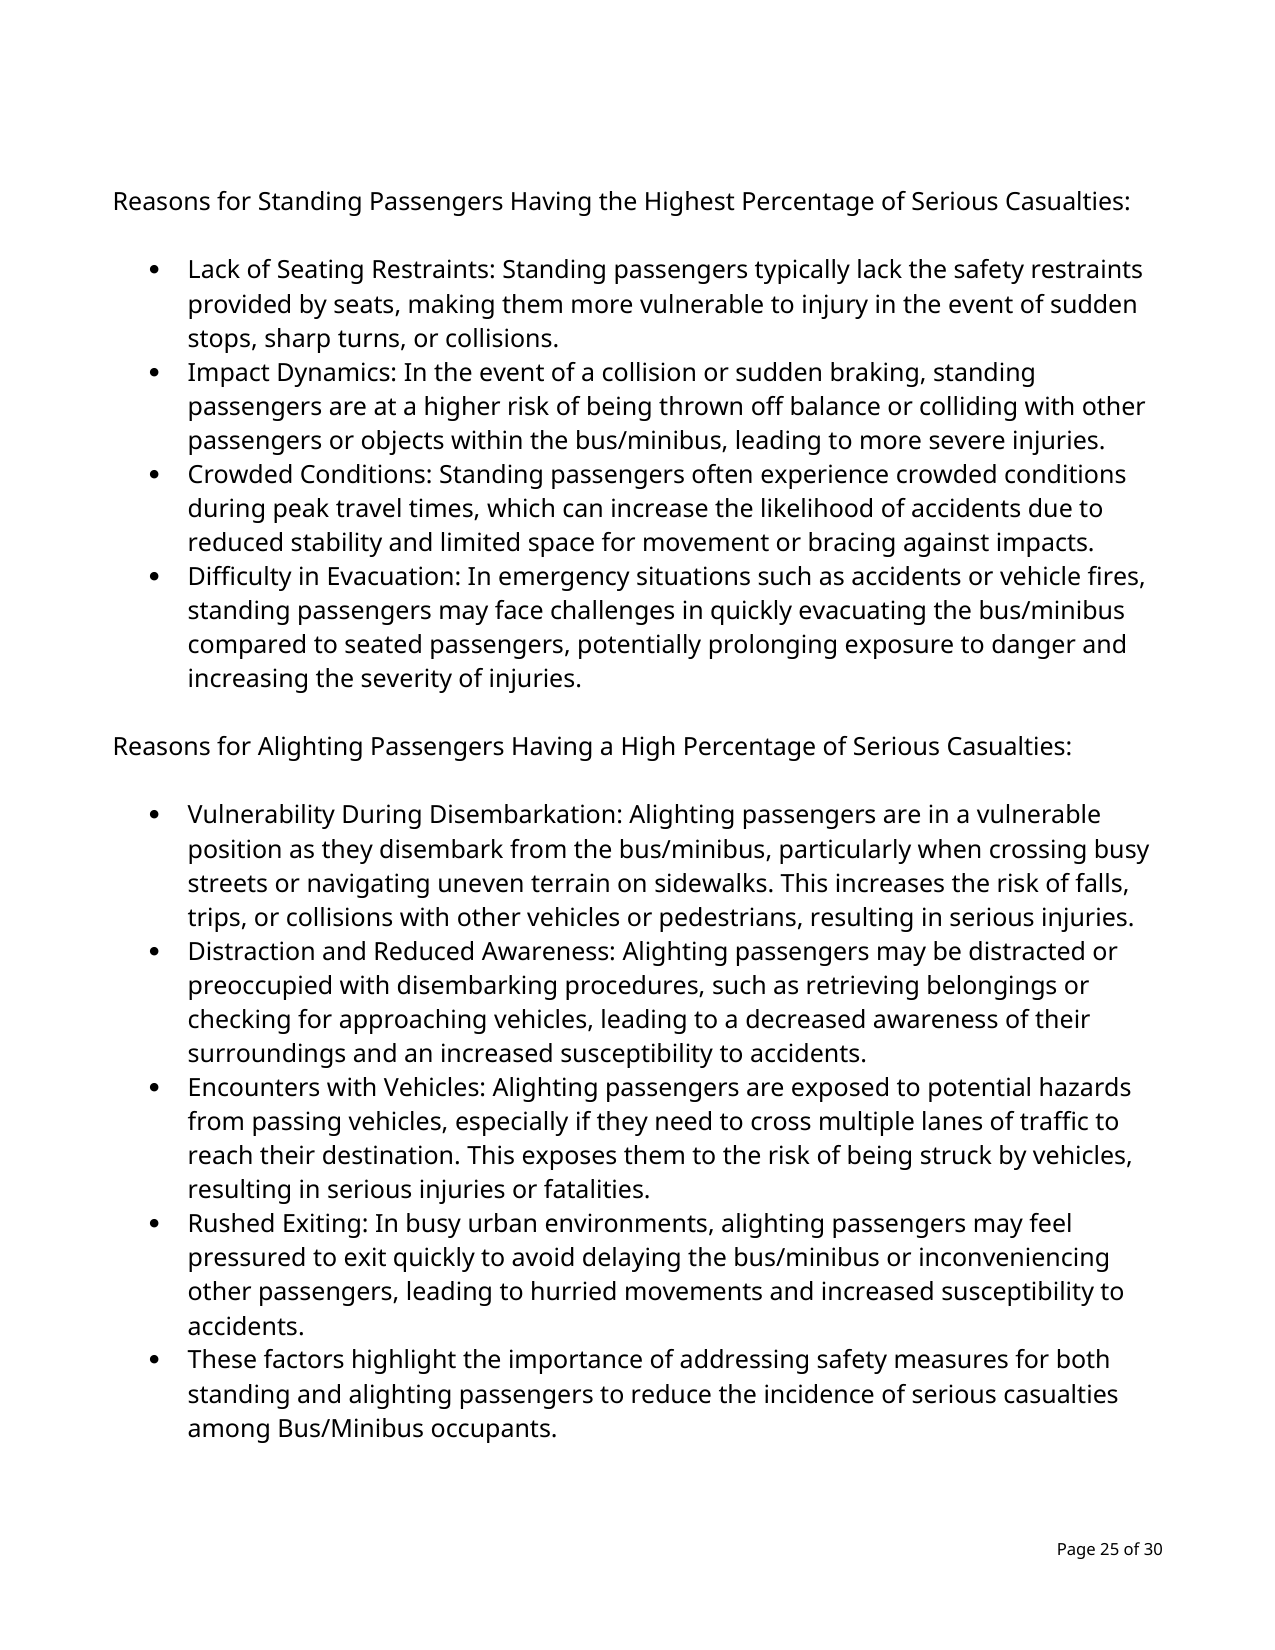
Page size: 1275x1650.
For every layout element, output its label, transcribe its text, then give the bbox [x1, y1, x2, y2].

text Reasons for Alighting Passengers Having a High Percentage of Serious Casualties: [112, 729, 1162, 763]
list Distraction and Reduced Awareness: Alighting passengers may be distracted or preoccupied with disembarking procedures, such as retrieving belongings or checking for approaching vehicles, leading to a decreased awareness of their surroundings and an increased susceptibility to accidents. [150, 933, 1162, 1070]
list Crowded Conditions: Standing passengers often experience crowded conditions during peak travel times, which can increase the likelihood of accidents due to reduced stability and limited space for movement or bracing against impacts. [150, 457, 1162, 559]
list Vulnerability During Disembarkation: Alighting passengers are in a vulnerable position as they disembark from the bus/minibus, particularly when crossing busy streets or navigating uneven terrain on sidewalks. This increases the risk of falls, trips, or collisions with other vehicles or pedestrians, resulting in serious injuries. [150, 797, 1162, 933]
list Encounters with Vehicles: Alighting passengers are exposed to potential hazards from passing vehicles, especially if they need to cross multiple lanes of traffic to reach their destination. This exposes them to the risk of being struck by vehicles, resulting in serious injuries or fatalities. [150, 1070, 1162, 1206]
text Reasons for Standing Passengers Having the Highest Percentage of Serious Casualties: [112, 184, 1162, 218]
list Difficulty in Evacuation: In emergency situations such as accidents or vehicle fires, standing passengers may face challenges in quickly evacuating the bus/minibus compared to seated passengers, potentially prolonging exposure to danger and increasing the severity of injuries. [150, 559, 1162, 695]
list Rushed Exiting: In busy urban environments, alighting passengers may feel pressured to exit quickly to avoid delaying the bus/minibus or inconveniencing other passengers, leading to hurried movements and increased susceptibility to accidents. [150, 1206, 1162, 1342]
list These factors highlight the importance of addressing safety measures for both standing and alighting passengers to reduce the incidence of serious casualties among Bus/Minibus occupants. [150, 1342, 1162, 1444]
list Impact Dynamics: In the event of a collision or sudden braking, standing passengers are at a higher risk of being thrown off balance or colliding with other passengers or objects within the bus/minibus, leading to more severe injuries. [150, 354, 1162, 457]
list Lack of Seating Restraints: Standing passengers typically lack the safety restraints provided by seats, making them more vulnerable to injury in the event of sudden stops, sharp turns, or collisions. [150, 252, 1162, 354]
